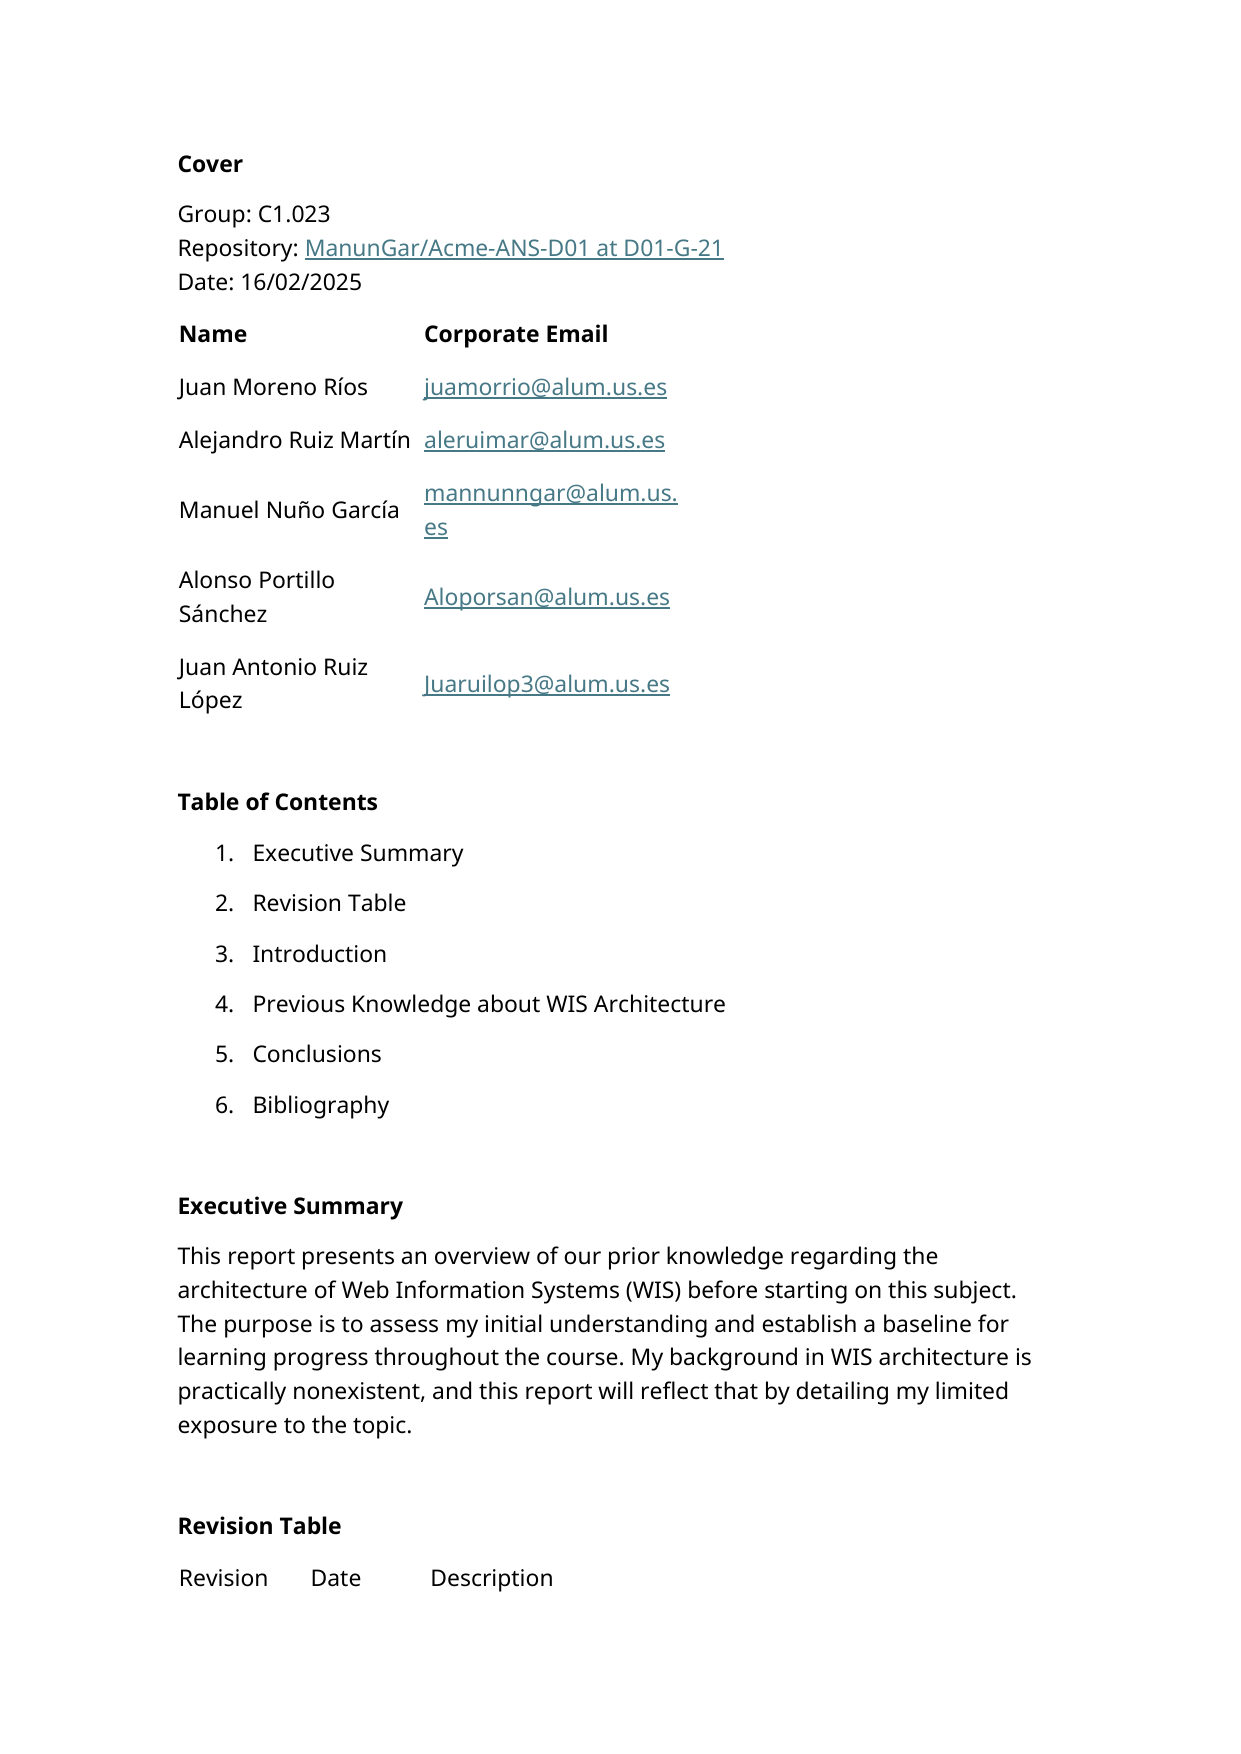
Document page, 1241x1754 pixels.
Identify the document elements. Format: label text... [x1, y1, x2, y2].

text Group: C1.023 Repository: ManunGar/Acme-ANS-D01 at D01-G-21 Date: 16/02/2025 [177, 198, 1063, 297]
list Introduction [215, 938, 1063, 969]
table_cell Alejandro Ruiz Martín [177, 422, 422, 475]
table_cell Alonso Portillo Sánchez [177, 562, 422, 649]
table_cell juamorrio@alum.us.es [422, 369, 687, 422]
list Conclusions [215, 1038, 1063, 1070]
table_cell Juan Antonio Ruiz López [177, 649, 422, 736]
text Revision Table [177, 1510, 1063, 1541]
list Previous Knowledge about WIS Architecture [215, 988, 1063, 1019]
text This report presents an overview of our prior knowledge regarding the architecture of Web Information Systems (WIS) before starting on this subject. The purpose is to assess my initial understanding and establish a baseline for learning progress throughout the course. My background in WIS architecture is practically nonexistent, and this report will reflect that by detailing my limited exposure to the topic. [177, 1240, 1063, 1440]
table_header Date [309, 1560, 428, 1594]
table_cell mannunngar@alum.us.es [422, 475, 687, 562]
text Executive Summary [177, 1190, 1063, 1221]
table_cell Aloporsan@alum.us.es [422, 562, 687, 649]
table_cell Manuel Nuño García [177, 475, 422, 562]
table_header Corporate Email [422, 316, 687, 369]
table_cell Juaruilop3@alum.us.es [422, 649, 687, 736]
list Executive Summary [215, 837, 1063, 868]
table_header Revision No. [177, 1560, 309, 1594]
list Revision Table [215, 887, 1063, 918]
text Cover [177, 148, 1063, 179]
table_cell Juan Moreno Ríos [177, 369, 422, 422]
text Table of Contents [177, 786, 1063, 818]
table_header Name [177, 316, 422, 369]
list Bibliography [215, 1089, 1063, 1120]
table_cell aleruimar@alum.us.es [422, 422, 687, 475]
table_header Description [429, 1560, 571, 1594]
